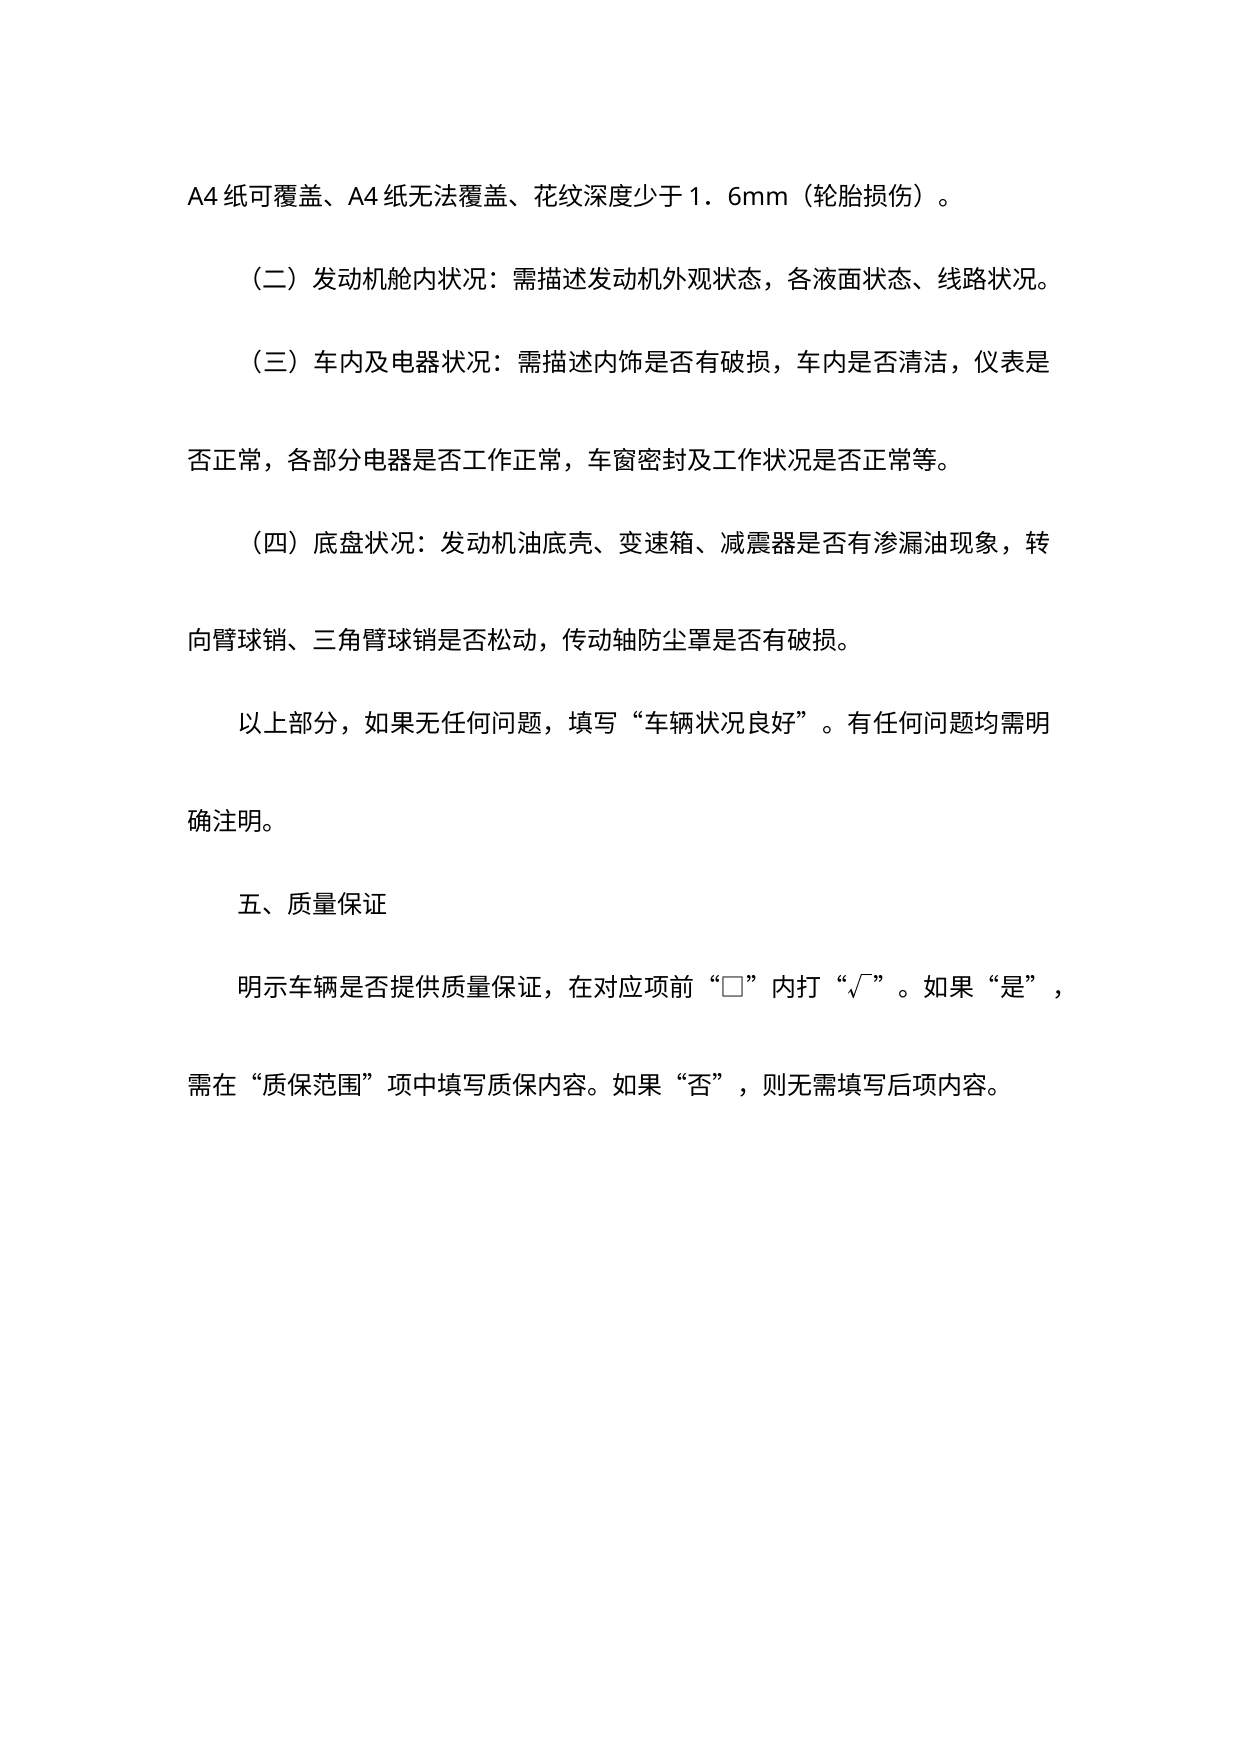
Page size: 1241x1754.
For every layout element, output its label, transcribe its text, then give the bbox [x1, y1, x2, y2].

text 以上部分，如果无任何问题，填写“车辆状况良好”。有任何问题均需明确注明。 [187, 689, 1053, 852]
text 五、质量保证 [187, 870, 1053, 935]
text （三）车内及电器状况：需描述内饰是否有破损，车内是否清洁，仪表是否正常，各部分电器是否工作正常，车窗密封及工作状况是否正常等。 [187, 328, 1053, 491]
text （二）发动机舱内状况：需描述发动机外观状态，各液面状态、线路状况。 [187, 245, 1053, 310]
text （四）底盘状况：发动机油底壳、变速箱、减震器是否有渗漏油现象，转向臂球销、三角臂球销是否松动，传动轴防尘罩是否有破损。 [187, 509, 1053, 671]
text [187, 162, 1053, 227]
text 明示车辆是否提供质量保证，在对应项前“□”内打“√”。如果“是”，需在“质保范围”项中填写质保内容。如果“否”，则无需填写后项内容。 [187, 953, 1053, 1116]
